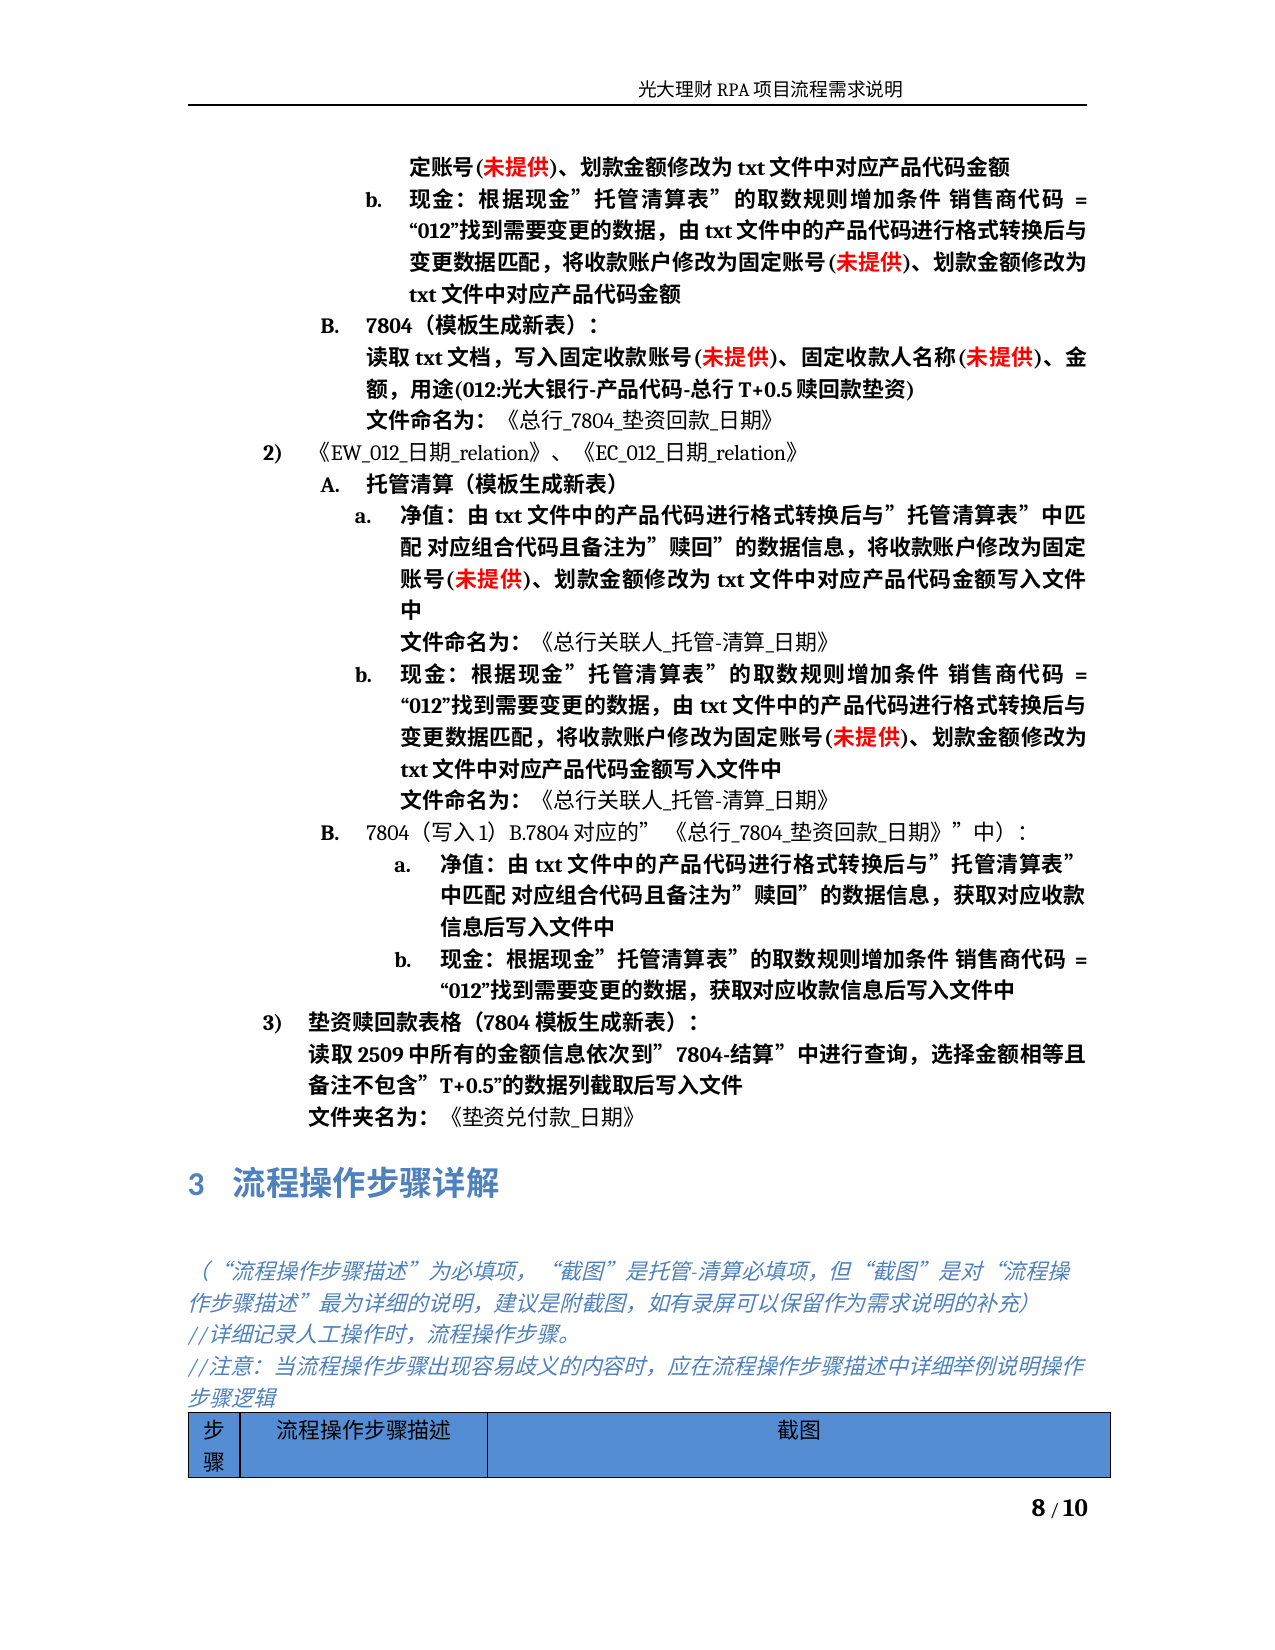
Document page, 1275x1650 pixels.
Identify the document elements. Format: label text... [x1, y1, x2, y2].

list 垫资赎回款表格（7804模板生成新表）： [263, 1005, 1087, 1037]
table_header 步骤 [189, 1413, 239, 1477]
list 现金：根据现金”托管清算表”的取数规则增加条件 销售商代码 = “012”找到需要变更的数据，获取对应收款信息后写入文件中 [394, 942, 1087, 1005]
list 7804（模板生成新表）： [320, 308, 1087, 340]
list 7804（写入1）B.7804对应的” 《总行_7804_垫资回款_日期》”中）： [320, 815, 1087, 847]
text //注意：当流程操作步骤出现容易歧义的内容时，应在流程操作步骤描述中详细举例说明操作步骤逻辑 [187, 1349, 1087, 1412]
list 现金：根据现金”托管清算表”的取数规则增加条件 销售商代码 = “012”找到需要变更的数据，由txt文件中的产品代码进行格式转换后与变更数据匹配，将收款账户修改为固定账号(未提供)、划款金额修改为txt文件中对应产品代码金额写入文件中 [354, 657, 1087, 783]
list 《EW_012_日期_relation》、《EC_012_日期_relation》 [263, 435, 1087, 467]
list 净值：由txt文件中的产品代码进行格式转换后与”托管清算表”中匹配 对应组合代码且备注为”赎回”的数据信息，获取对应收款信息后写入文件中 [394, 847, 1087, 942]
list 读取2509中所有的金额信息依次到”7804-结算”中进行查询，选择金额相等且备注不包含”T+0.5”的数据列截取后写入文件 [309, 1037, 1087, 1100]
list 读取txt文档，写入固定收款账号(未提供)、固定收款人名称(未提供)、金额，用途(012:光大银行-产品代码-总行T+0.5赎回款垫资) [366, 340, 1087, 403]
table_header 截图 [488, 1413, 1110, 1477]
list 净值：由txt文件中的产品代码进行格式转换后与”托管清算表”中匹配 对应组合代码且备注为”赎回”的数据信息，将收款账户修改为固定账号(未提供)、划款金额修改为txt文件中对应产品代码金额写入文件中 [354, 498, 1087, 625]
subtitle 流程操作步骤详解 [187, 1157, 1087, 1205]
list 文件命名为：《总行_7804_垫资回款_日期》 [366, 403, 1087, 435]
list 文件命名为：《总行关联人_托管-清算_日期》 [400, 783, 1087, 815]
list 现金：根据现金”托管清算表”的取数规则增加条件 销售商代码 = “012”找到需要变更的数据，由txt文件中的产品代码进行格式转换后与变更数据匹配，将收款账户修改为固定账号(未提供)、划款金额修改为txt文件中对应产品代码金额 [365, 182, 1087, 308]
list 文件命名为：《总行关联人_托管-清算_日期》 [400, 625, 1087, 657]
text //详细记录人工操作时，流程操作步骤。 [187, 1317, 1087, 1349]
table_header 流程操作步骤描述 [241, 1413, 487, 1477]
list 文件夹名为：《垫资兑付款_日期》 [309, 1100, 1087, 1132]
text （“流程操作步骤描述”为必填项，“截图”是托管-清算必填项，但“截图”是对“流程操作步骤描述”最为详细的说明，建议是附截图，如有录屏可以保留作为需求说明的补充） [187, 1254, 1087, 1317]
list 托管清算（模板生成新表） [320, 467, 1087, 498]
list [365, 150, 1087, 182]
